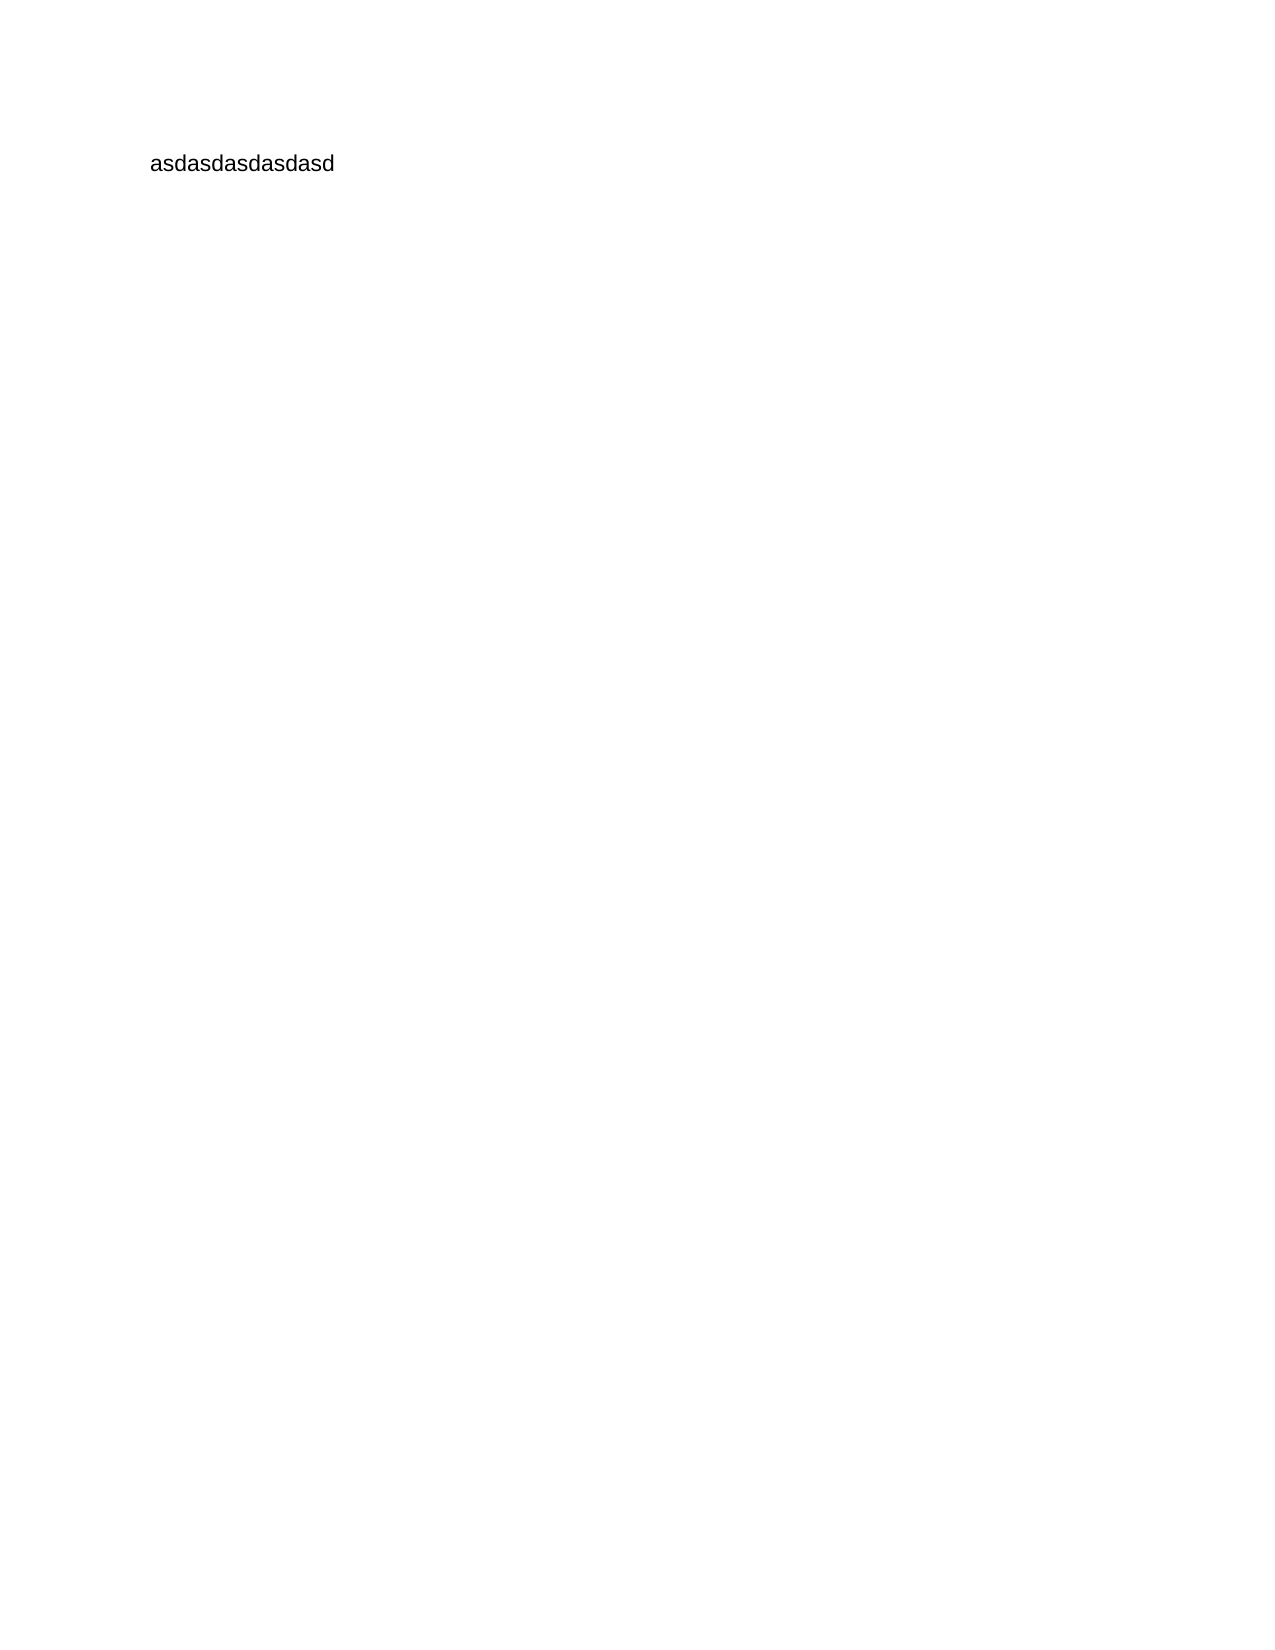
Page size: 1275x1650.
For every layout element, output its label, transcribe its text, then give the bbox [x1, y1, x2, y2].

text asdasdasdasdasd [150, 150, 1125, 176]
